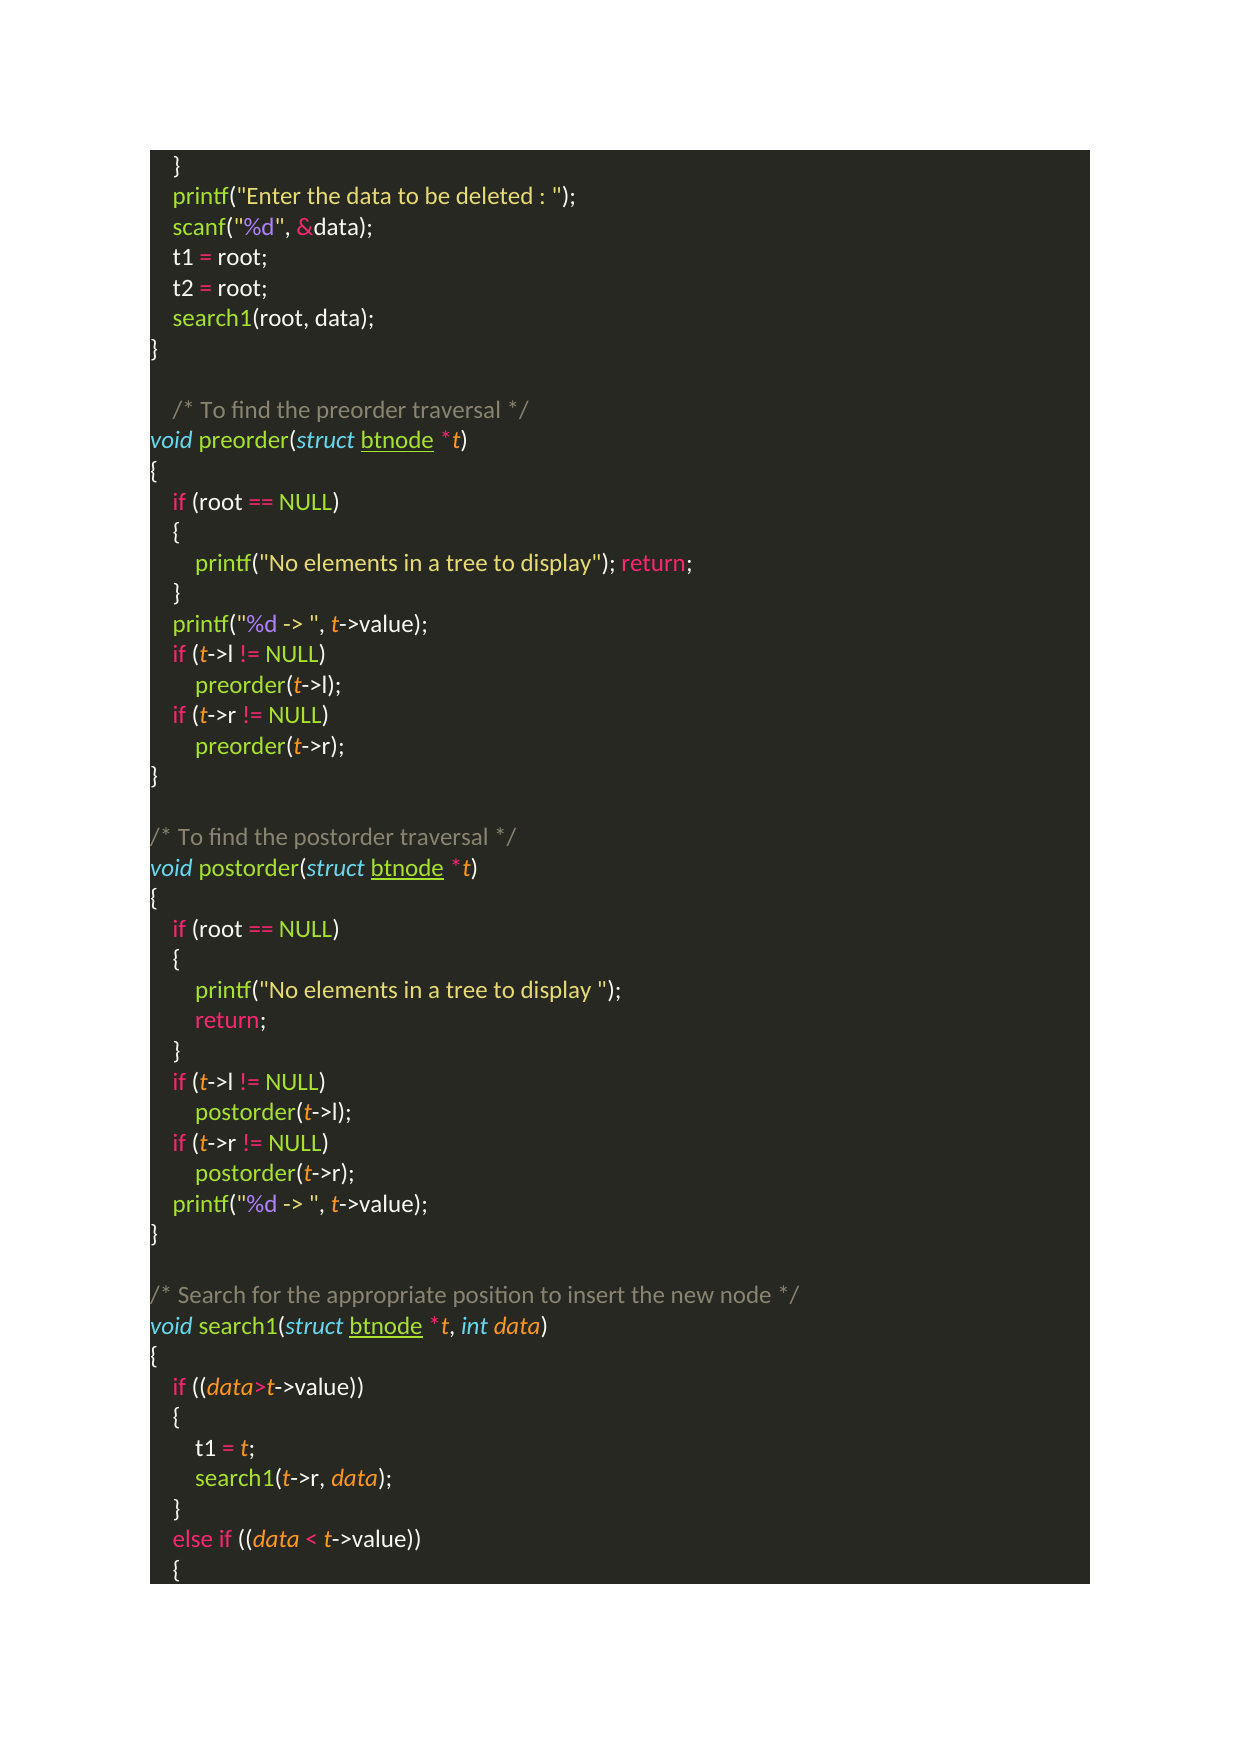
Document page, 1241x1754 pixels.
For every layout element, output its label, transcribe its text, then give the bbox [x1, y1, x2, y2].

text } [150, 760, 1090, 791]
text { [150, 1401, 1090, 1432]
text } [150, 150, 1090, 181]
text printf("Enter the data to be deleted : "); [150, 181, 1090, 211]
text if (root == NULL) [150, 913, 1090, 943]
text void postorder(struct btnode *t) [150, 852, 1090, 882]
text postorder(t->l); [150, 1096, 1090, 1127]
text postorder(t->r); [150, 1157, 1090, 1188]
text void search1(struct btnode *t, int data) [150, 1310, 1090, 1340]
text if (root == NULL) [150, 486, 1090, 516]
text { [150, 516, 1090, 547]
text scanf("%d", &data); [150, 211, 1090, 242]
text } [150, 333, 1090, 364]
text { [150, 1340, 1090, 1371]
text search1(root, data); [150, 303, 1090, 333]
text { [150, 943, 1090, 974]
text } [150, 1035, 1090, 1066]
text if (t->r != NULL) [150, 1127, 1090, 1157]
text if (t->r != NULL) [150, 699, 1090, 730]
text t1 = t; [150, 1432, 1090, 1462]
text printf("No elements in a tree to display"); return; [150, 547, 1090, 577]
text printf("%d -> ", t->value); [150, 608, 1090, 638]
text { [150, 1554, 1090, 1584]
text preorder(t->l); [150, 669, 1090, 699]
text } [150, 1218, 1090, 1249]
text return; [150, 1004, 1090, 1035]
text if (t->l != NULL) [150, 638, 1090, 669]
text /* To find the postorder traversal */ [150, 821, 1090, 852]
text else if ((data < t->value)) [150, 1523, 1090, 1554]
text } [150, 1493, 1090, 1523]
text /* To find the preorder traversal */ [150, 394, 1090, 425]
text void preorder(struct btnode *t) [150, 425, 1090, 455]
text t1 = root; [150, 242, 1090, 272]
text printf("No elements in a tree to display "); [150, 974, 1090, 1004]
text } [150, 577, 1090, 608]
text t2 = root; [150, 272, 1090, 303]
text { [150, 455, 1090, 486]
text /* Search for the appropriate position to insert the new node */ [150, 1279, 1090, 1310]
text search1(t->r, data); [150, 1462, 1090, 1493]
text { [150, 882, 1090, 913]
text if (t->l != NULL) [150, 1066, 1090, 1096]
text if ((data>t->value)) [150, 1371, 1090, 1401]
text printf("%d -> ", t->value); [150, 1188, 1090, 1218]
text preorder(t->r); [150, 730, 1090, 760]
